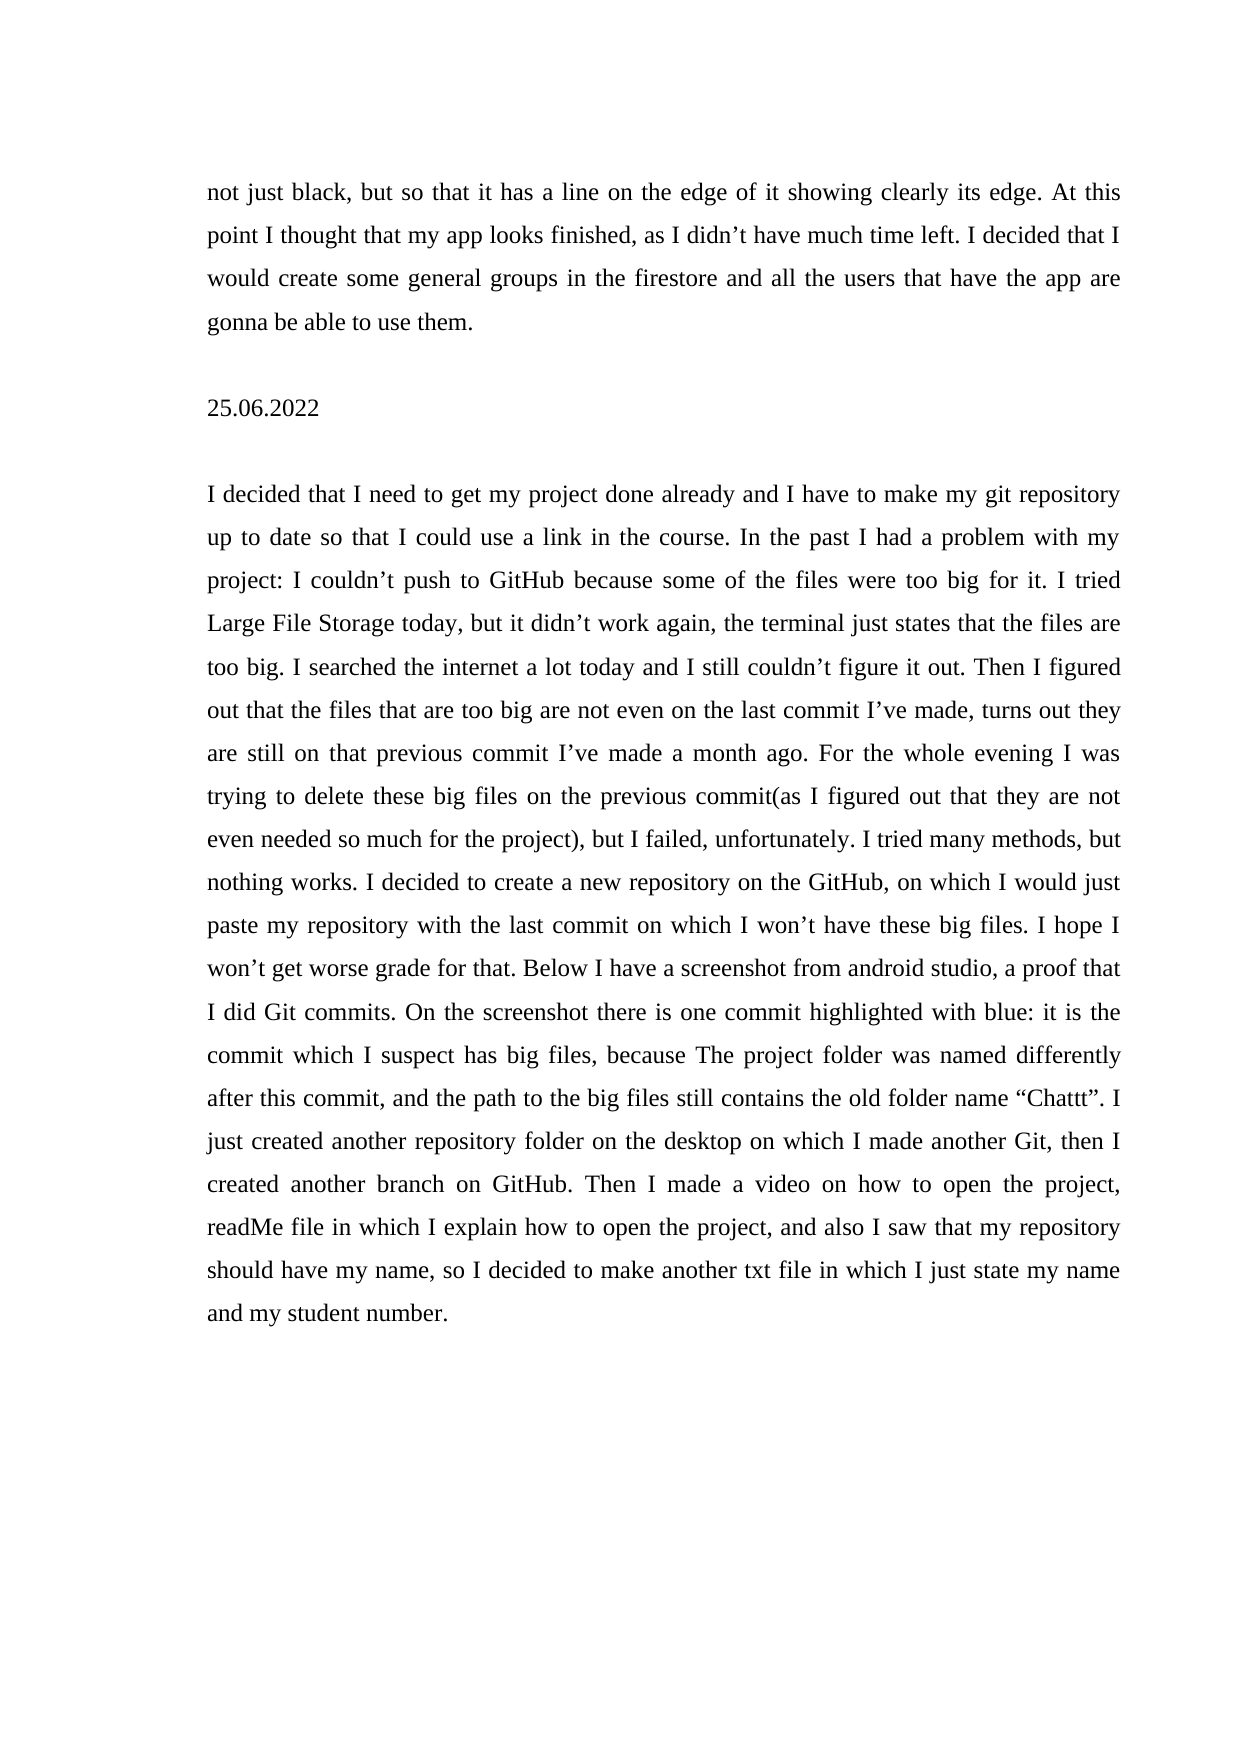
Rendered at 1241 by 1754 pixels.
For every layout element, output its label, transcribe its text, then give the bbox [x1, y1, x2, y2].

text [207, 177, 1122, 335]
text I decided that I need to get my project done already and I have to make my git repository up to date so that I could use a link in the course. In the past I had a problem with my project: I couldn’t push to GitHub because some of the files were too big for it. I tried Large File Storage today, but it didn’t work again, the terminal just states that the files are too big. I searched the internet a lot today and I still couldn’t figure it out. Then I figured out that the files that are too big are not even on the last commit I’ve made, turns out they are still on that previous commit I’ve made a month ago. For the whole evening I was trying to delete these big files on the previous commit(as I figured out that they are not even needed so much for the project), but I failed, unfortunately. I tried many methods, but nothing works. I decided to create a new repository on the GitHub, on which I would just paste my repository with the last commit on which I won’t have these big files. I hope I won’t get worse grade for that. Below I have a screenshot from android studio, a proof that I did Git commits. On the screenshot there is one commit highlighted with blue: it is the commit which I suspect has big files, because The project folder was named differently after this commit, and the path to the big files still contains the old folder name “Chattt”. I just created another repository folder on the desktop on which I made another Git, then I created another branch on GitHub. Then I made a video on how to open the project, readMe file in which I explain how to open the project, and also I saw that my repository should have my name, so I decided to make another txt file in which I just state my name and my student number. [207, 479, 1122, 1327]
text 25.06.2022 [207, 393, 1122, 422]
